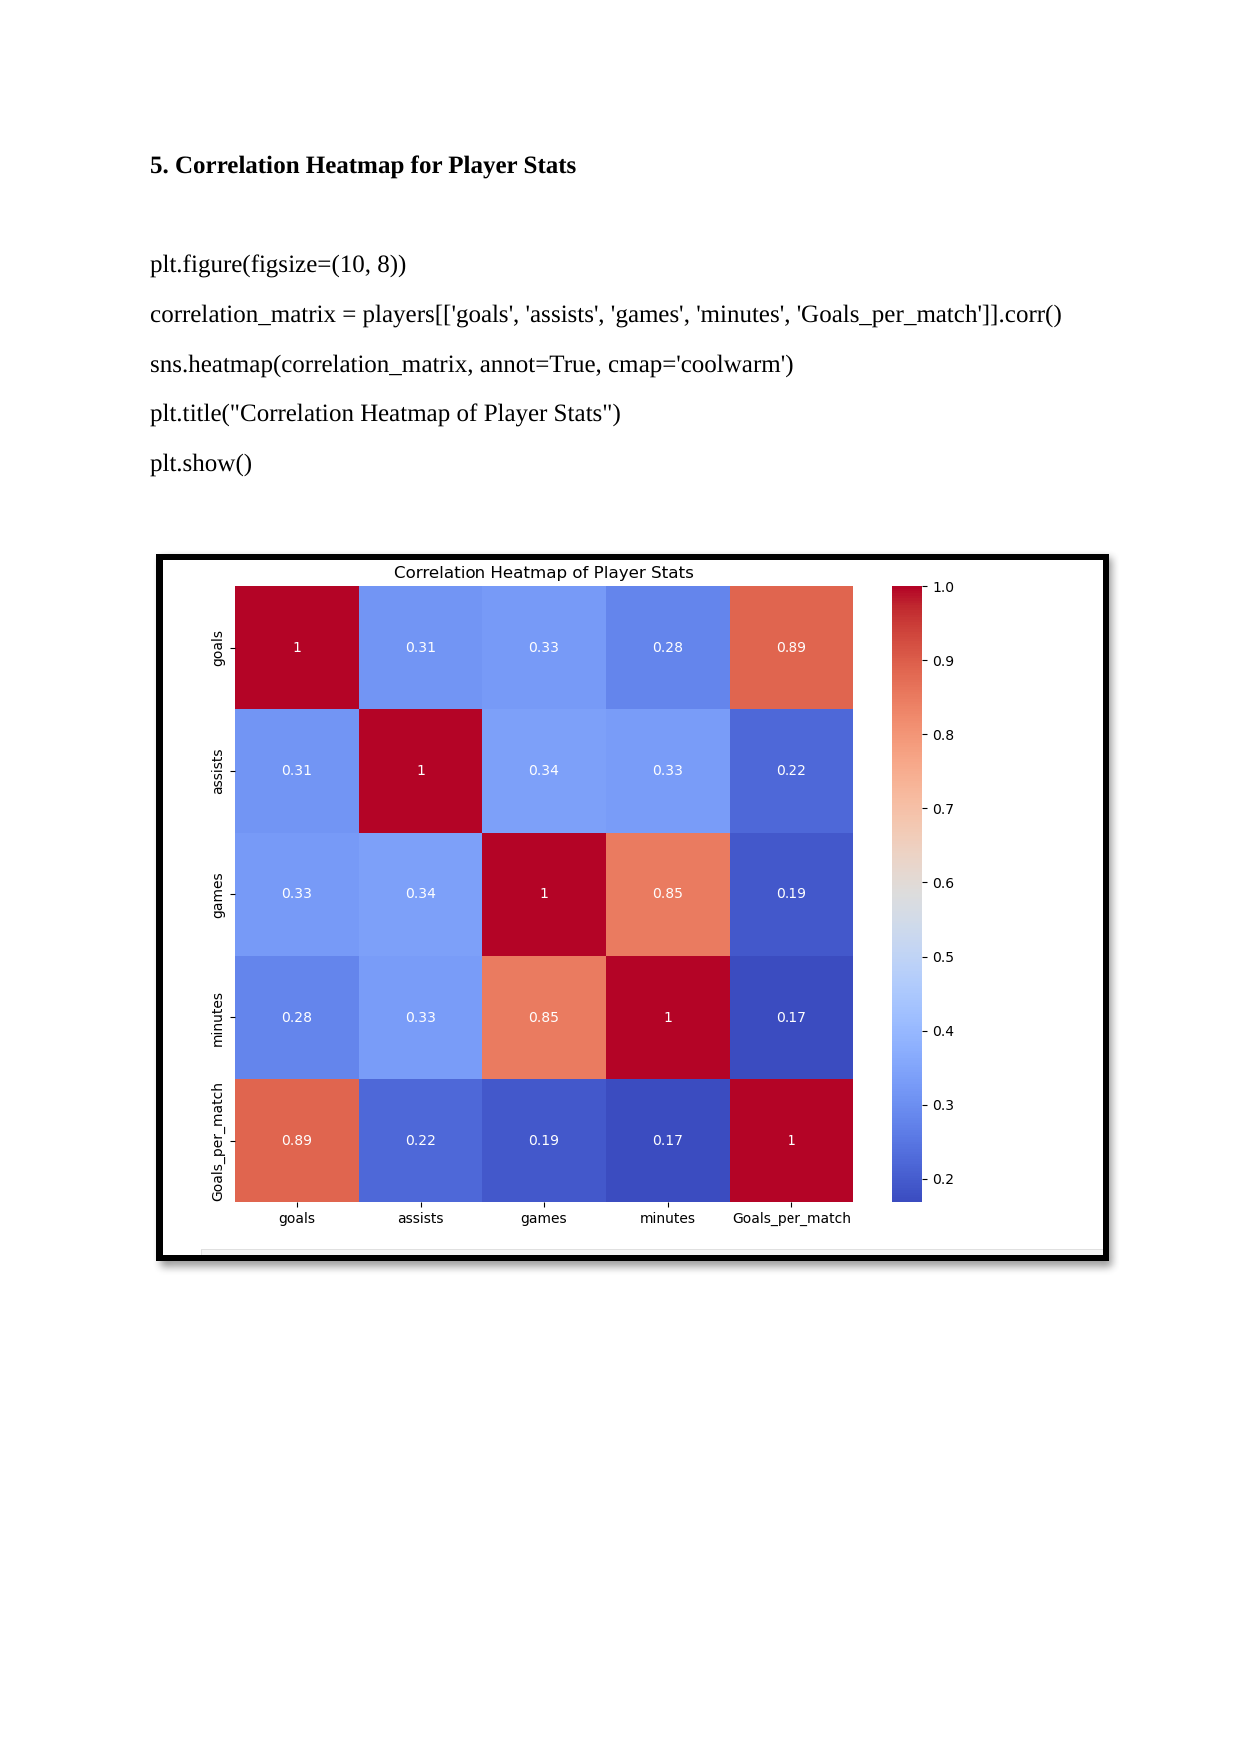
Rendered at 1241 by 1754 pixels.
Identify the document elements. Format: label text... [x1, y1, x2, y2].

text plt.figure(figsize=(10, 8)) [150, 249, 1090, 278]
text correlation_matrix = players[['goals', 'assists', 'games', 'minutes', 'Goals_per_match']].corr() [150, 299, 1090, 328]
text plt.show() [150, 448, 1090, 477]
text 5. Correlation Heatmap for Player Stats [150, 150, 1090, 179]
text sns.heatmap(correlation_matrix, annot=True, cmap='coolwarm') [150, 349, 1090, 377]
picture [163, 560, 1103, 1255]
text plt.title("Correlation Heatmap of Player Stats") [150, 398, 1090, 427]
